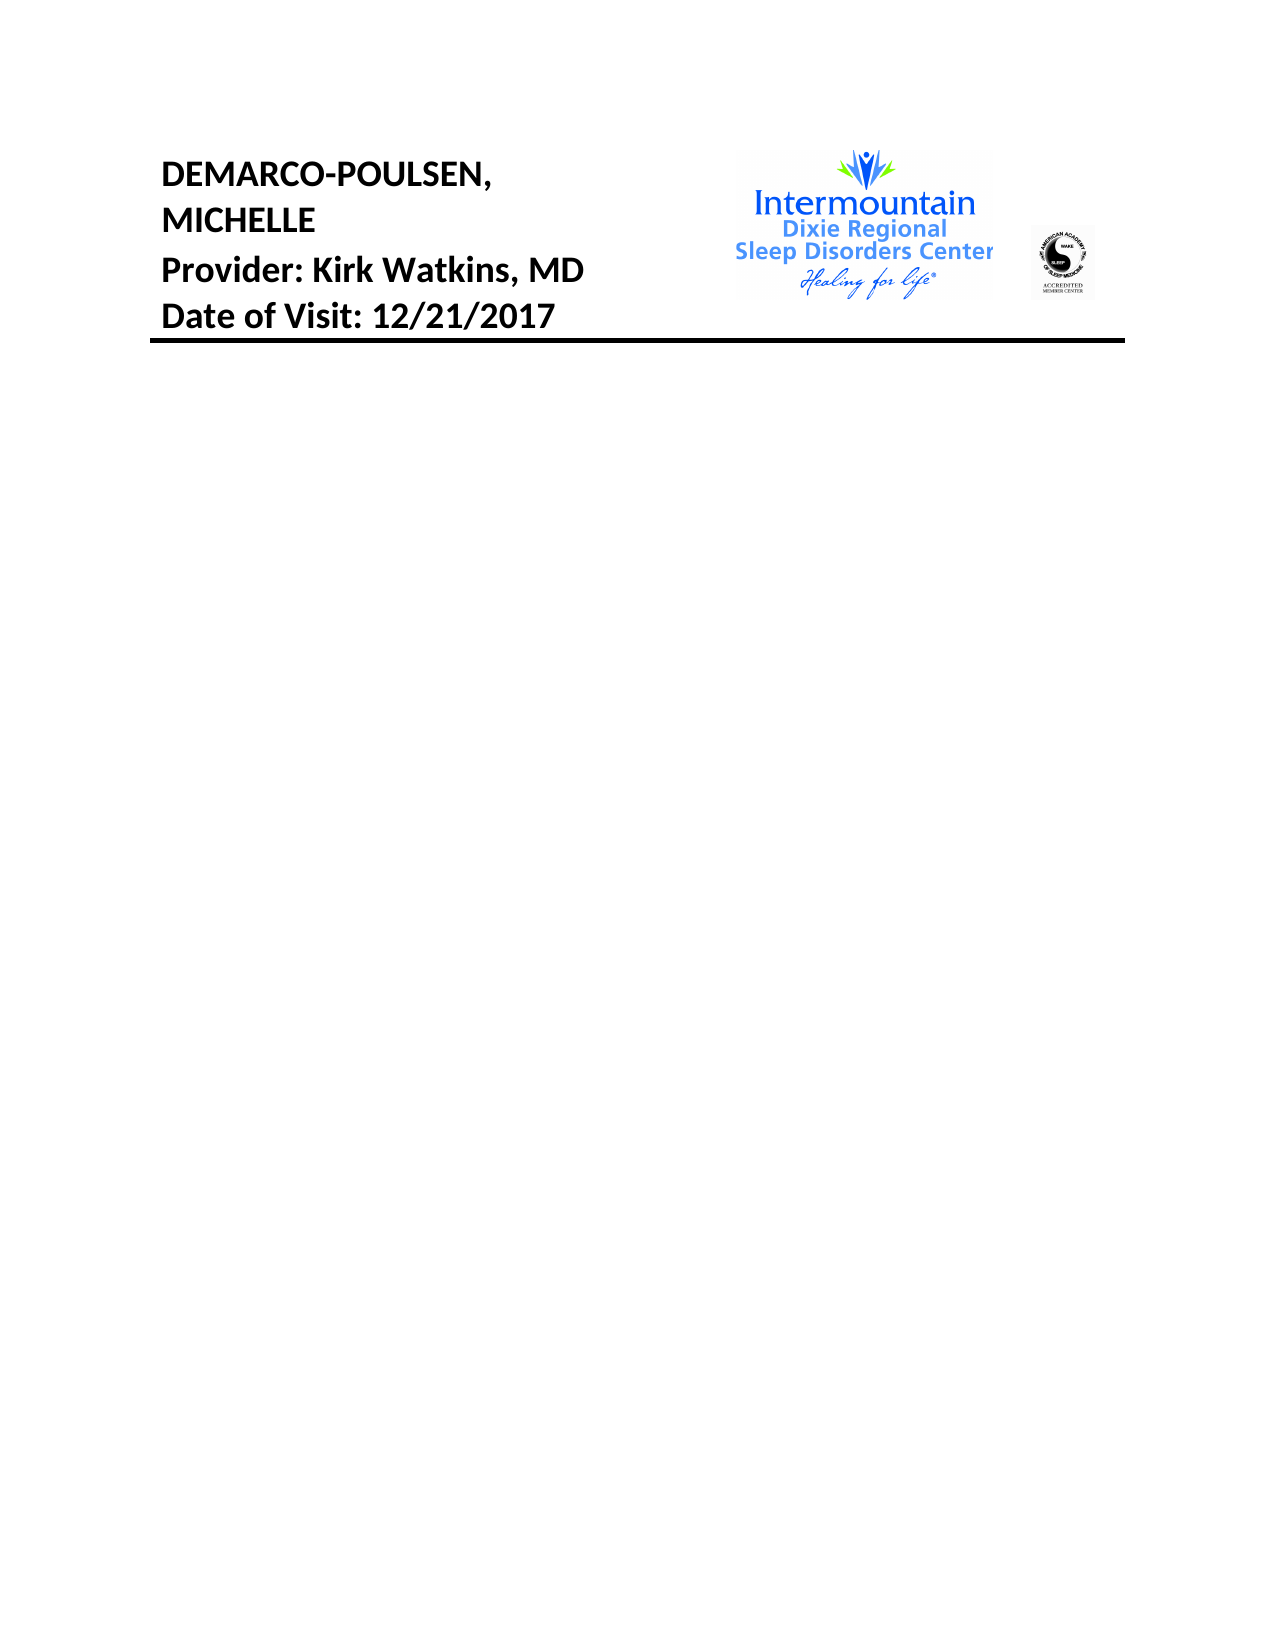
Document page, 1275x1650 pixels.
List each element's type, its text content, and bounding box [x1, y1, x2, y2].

picture [736, 150, 993, 300]
table_cell Provider: Kirk Watkins, MD [150, 242, 637, 292]
picture [1030, 225, 1096, 300]
table_header DEMARCO-POULSEN, MICHELLE [150, 150, 637, 242]
table_cell Date of Visit: 12/21/2017 [150, 292, 637, 338]
table_header [638, 150, 1125, 338]
